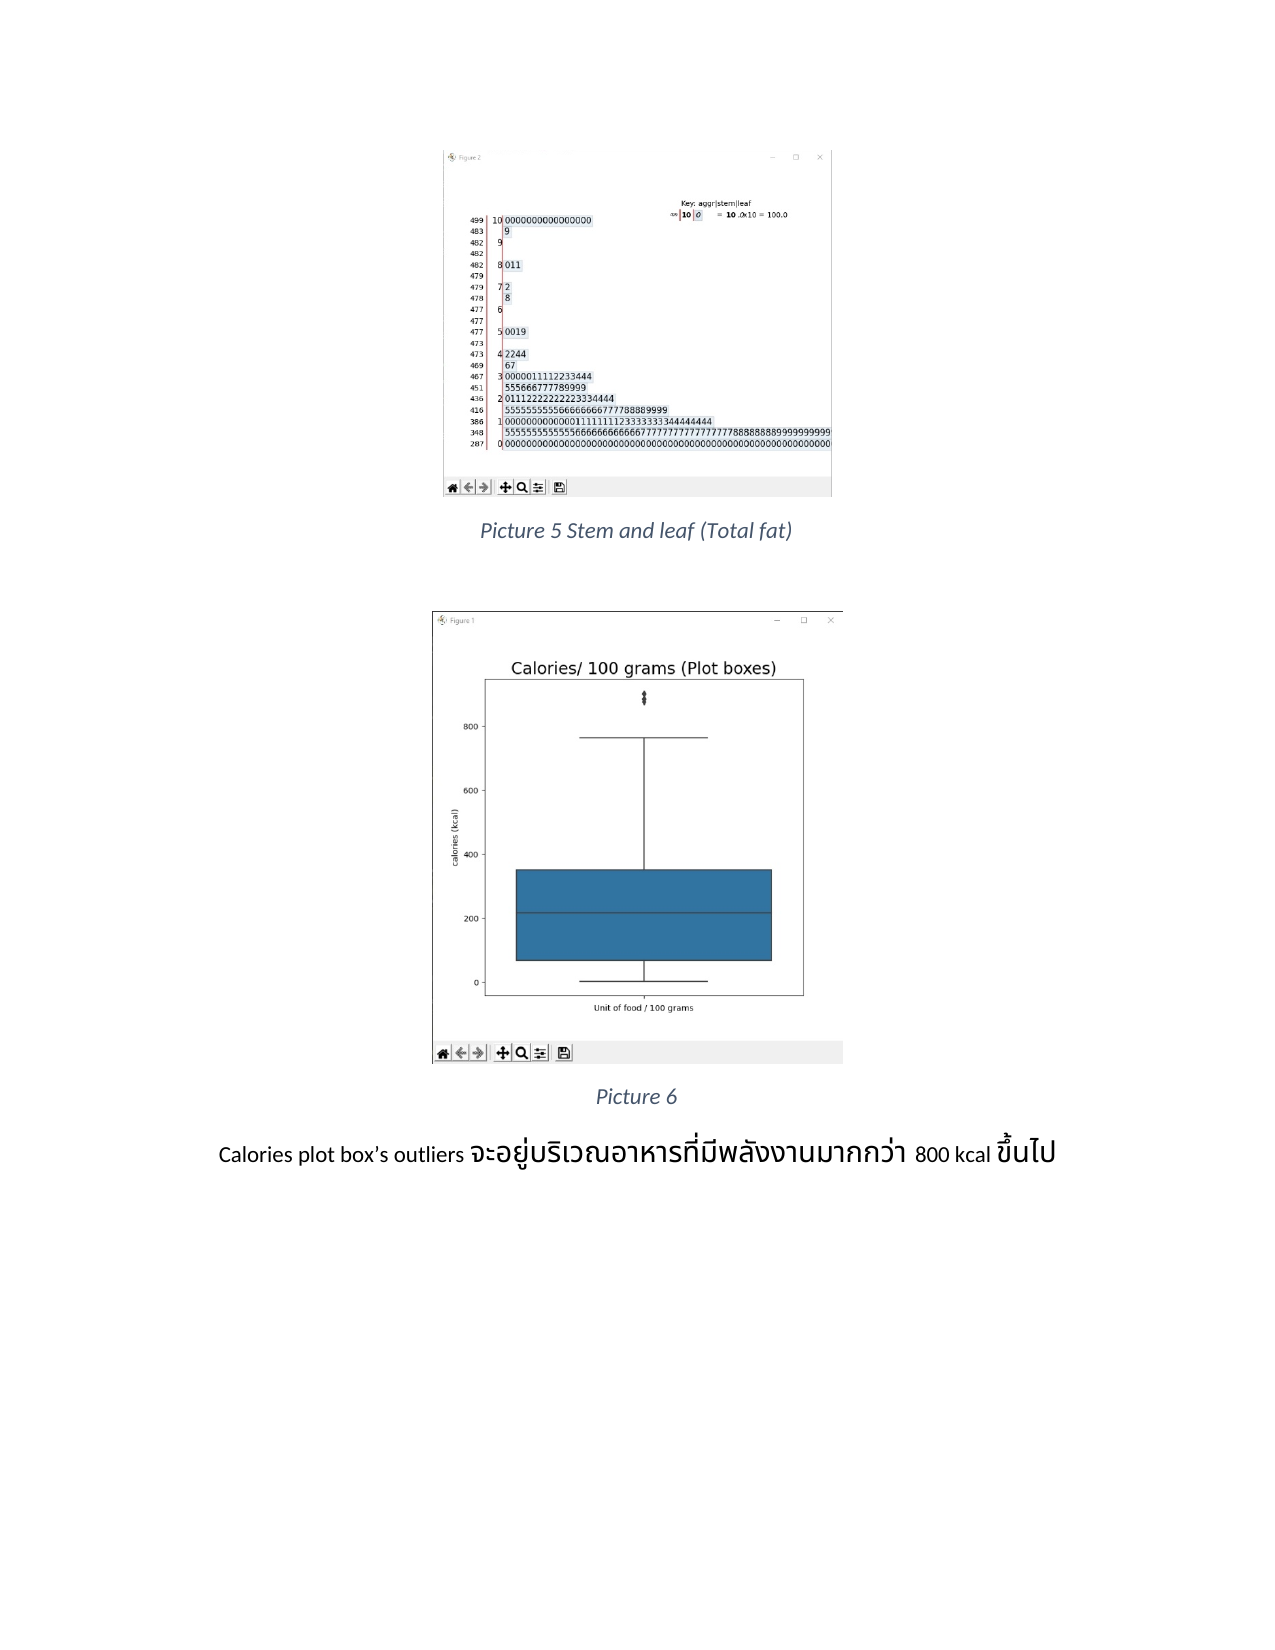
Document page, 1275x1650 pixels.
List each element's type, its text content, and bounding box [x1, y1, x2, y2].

picture [432, 611, 843, 1064]
text Calories plot box’s outliers จะอยู่บริเวณอาหารที่มีพลังงานมากกว่า 800 kcal ขึ้นไป [150, 1131, 1125, 1175]
text Picture 5 Stem and leaf (Total fat) [150, 516, 1125, 544]
text Picture 6 [150, 1082, 1125, 1110]
picture [443, 150, 832, 497]
